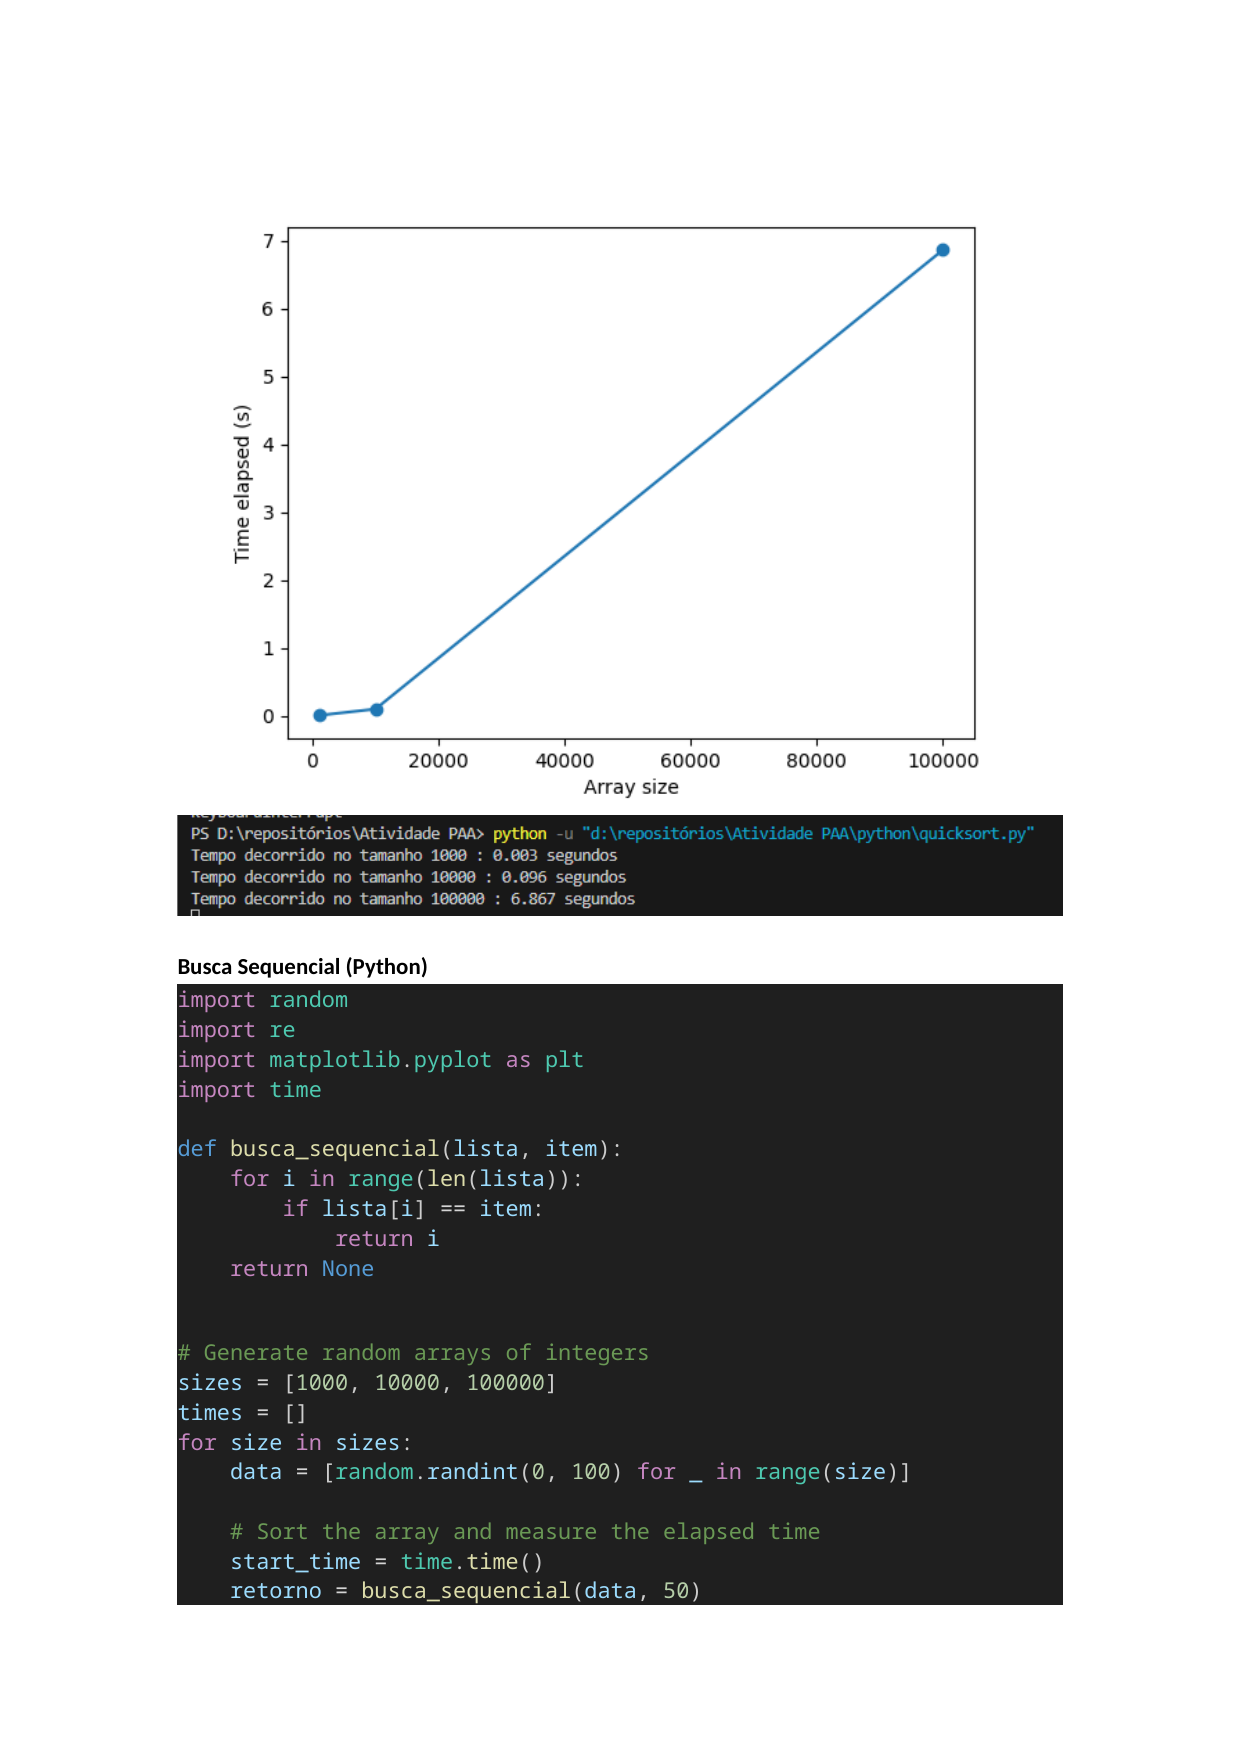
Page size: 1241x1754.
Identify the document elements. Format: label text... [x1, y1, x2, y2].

text sizes = [1000, 10000, 100000] [177, 1367, 1063, 1397]
text # Generate random arrays of integers [177, 1337, 1063, 1367]
text def busca_sequencial(lista, item): [177, 1133, 1063, 1163]
text start_time = time.time() [177, 1546, 1063, 1575]
text data = [random.randint(0, 100) for _ in range(size)] [177, 1456, 1063, 1486]
text import time [177, 1074, 1063, 1103]
text import random [177, 984, 1063, 1014]
text # Sort the array and measure the elapsed time [177, 1516, 1063, 1546]
text import matplotlib.pyplot as plt [177, 1044, 1063, 1074]
text if lista[i] == item: [177, 1193, 1063, 1223]
picture [177, 815, 1063, 916]
text times = [] [177, 1397, 1063, 1426]
text return None [177, 1252, 1063, 1282]
text import re [177, 1014, 1063, 1044]
text for i in range(len(lista)): [177, 1163, 1063, 1193]
text for size in sizes: [177, 1426, 1063, 1456]
text Busca Sequencial (Python) [177, 952, 1063, 980]
text retorno = busca_sequencial(data, 50) [177, 1575, 1063, 1605]
text return i [177, 1223, 1063, 1252]
picture [177, 147, 1063, 812]
